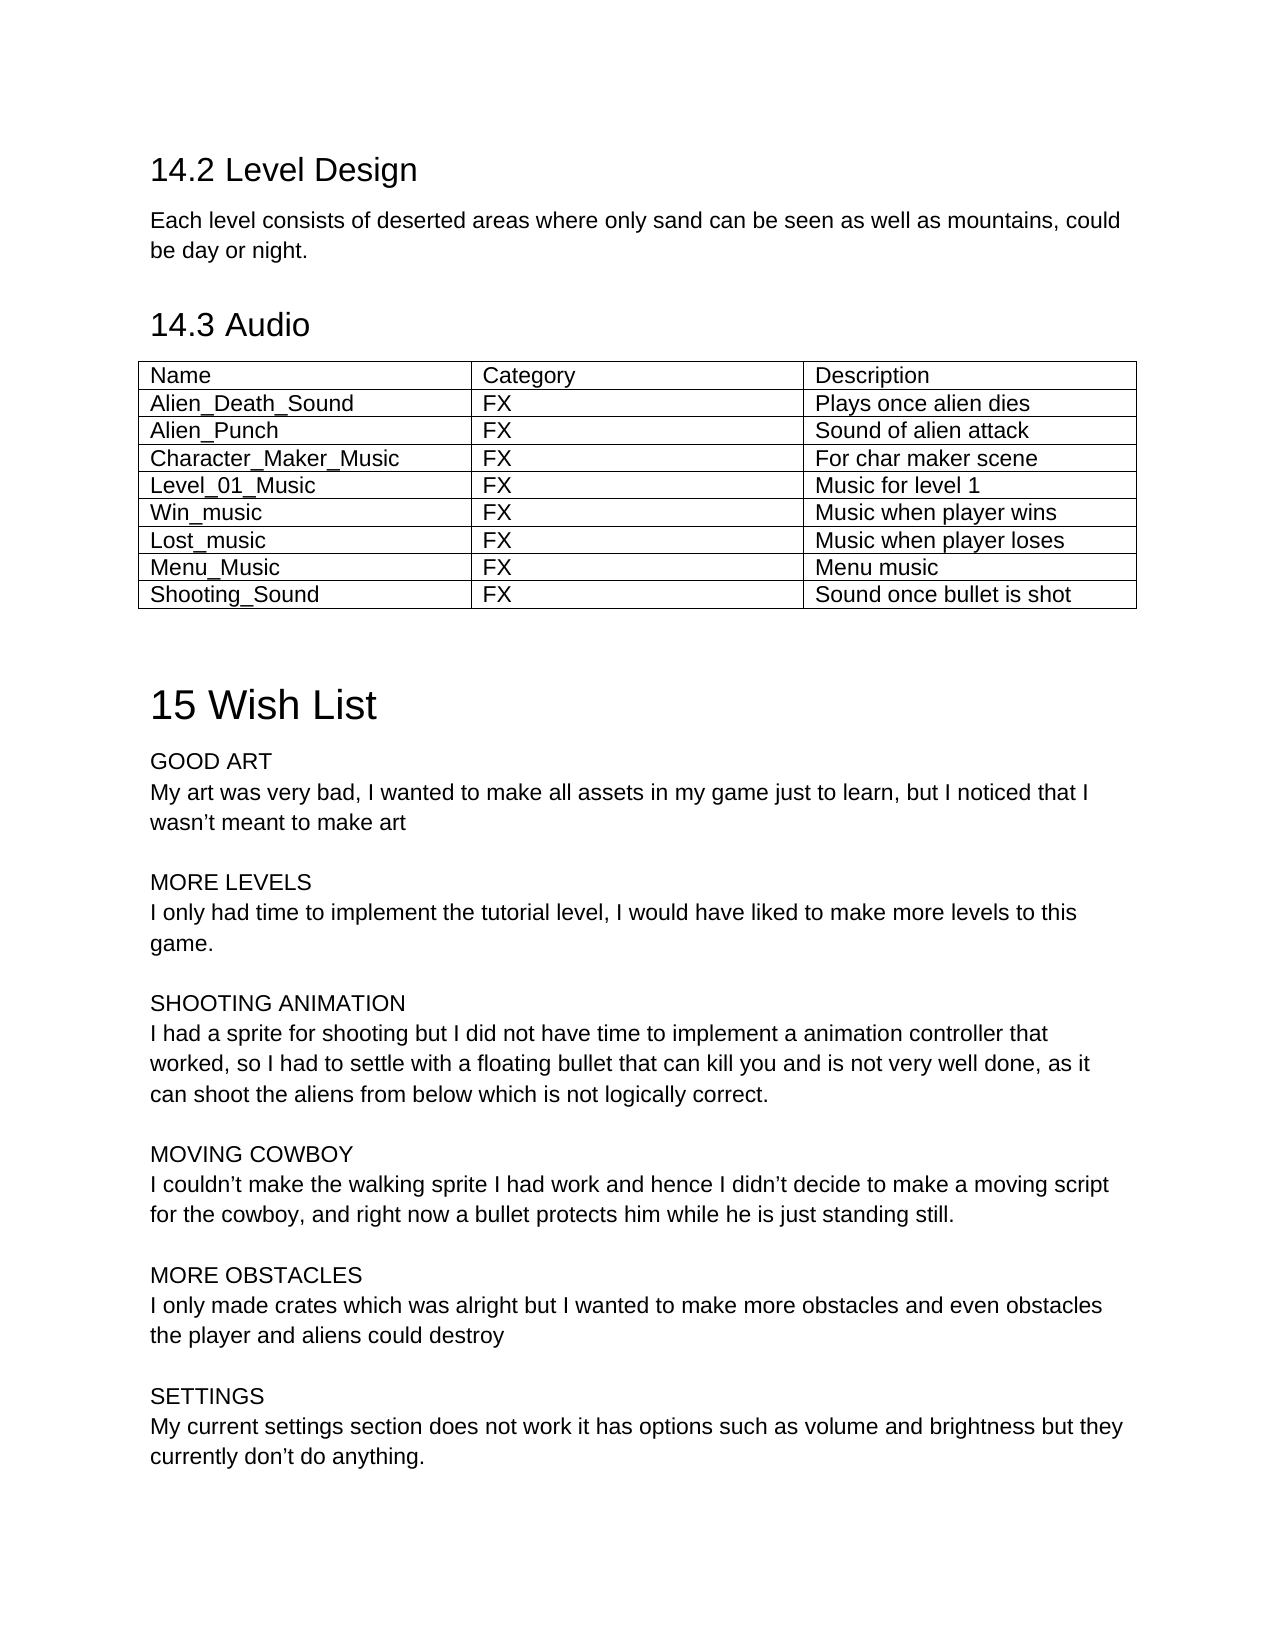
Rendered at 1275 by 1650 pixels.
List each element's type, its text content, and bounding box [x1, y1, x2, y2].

table_cell Win_music [139, 499, 471, 526]
table_cell Level_01_Music [139, 472, 471, 498]
table_cell Music for level 1 [804, 472, 1136, 498]
subtitle 15 Wish List [150, 681, 1125, 729]
table_cell Shooting_Sound [139, 581, 471, 608]
table_cell FX [472, 390, 803, 416]
table_cell FX [472, 472, 803, 498]
text I had a sprite for shooting but I did not have time to implement a animation controller that worked, so I had to settle with a floating bullet that can kill you and is not very well done, as it can shoot the aliens from below which is not logically correct. [150, 1020, 1125, 1107]
table_header Description [804, 362, 1136, 389]
text My current settings section does not work it has options such as volume and brightness but they currently don’t do anything. [150, 1413, 1125, 1469]
text My art was very bad, I wanted to make all assets in my game just to learn, but I noticed that I wasn’t meant to make art [150, 778, 1125, 835]
text Each level consists of deserted areas where only sand can be seen as well as mountains, could be day or night. [150, 207, 1125, 263]
table_cell Menu music [804, 554, 1136, 580]
text MOVING COWBOY [150, 1141, 1125, 1167]
subtitle 14.3 Audio [150, 304, 1125, 343]
table_cell FX [472, 499, 803, 526]
table_cell Alien_Death_Sound [139, 390, 471, 416]
table_cell Character_Maker_Music [139, 445, 471, 471]
table_cell FX [472, 527, 803, 553]
table_cell FX [472, 581, 803, 608]
table_cell For char maker scene [804, 445, 1136, 471]
table_header Category [472, 362, 803, 389]
table_cell Alien_Punch [139, 417, 471, 443]
table_cell FX [472, 417, 803, 443]
text GOOD ART [150, 748, 1125, 775]
table_cell Plays once alien dies [804, 390, 1136, 416]
table_cell FX [472, 554, 803, 580]
table_cell FX [472, 445, 803, 471]
subtitle 14.2 Level Design [150, 150, 1125, 188]
table_cell Sound of alien attack [804, 417, 1136, 443]
text I couldn’t make the walking sprite I had work and hence I didn’t decide to make a moving script for the cowboy, and right now a bullet protects him while he is just standing still. [150, 1171, 1125, 1228]
text MORE LEVELS [150, 869, 1125, 896]
table_header Name [139, 362, 471, 389]
text I only made crates which was alright but I wanted to make more obstacles and even obstacles the player and aliens could destroy [150, 1292, 1125, 1349]
table_cell Sound once bullet is shot [804, 581, 1136, 608]
table_cell Menu_Music [139, 554, 471, 580]
table_cell Music when player wins [804, 499, 1136, 526]
text SHOOTING ANIMATION [150, 990, 1125, 1016]
table_cell Lost_music [139, 527, 471, 553]
text SETTINGS [150, 1383, 1125, 1409]
table_cell Music when player loses [804, 527, 1136, 553]
text MORE OBSTACLES [150, 1262, 1125, 1288]
text I only had time to implement the tutorial level, I would have liked to make more levels to this game. [150, 899, 1125, 956]
